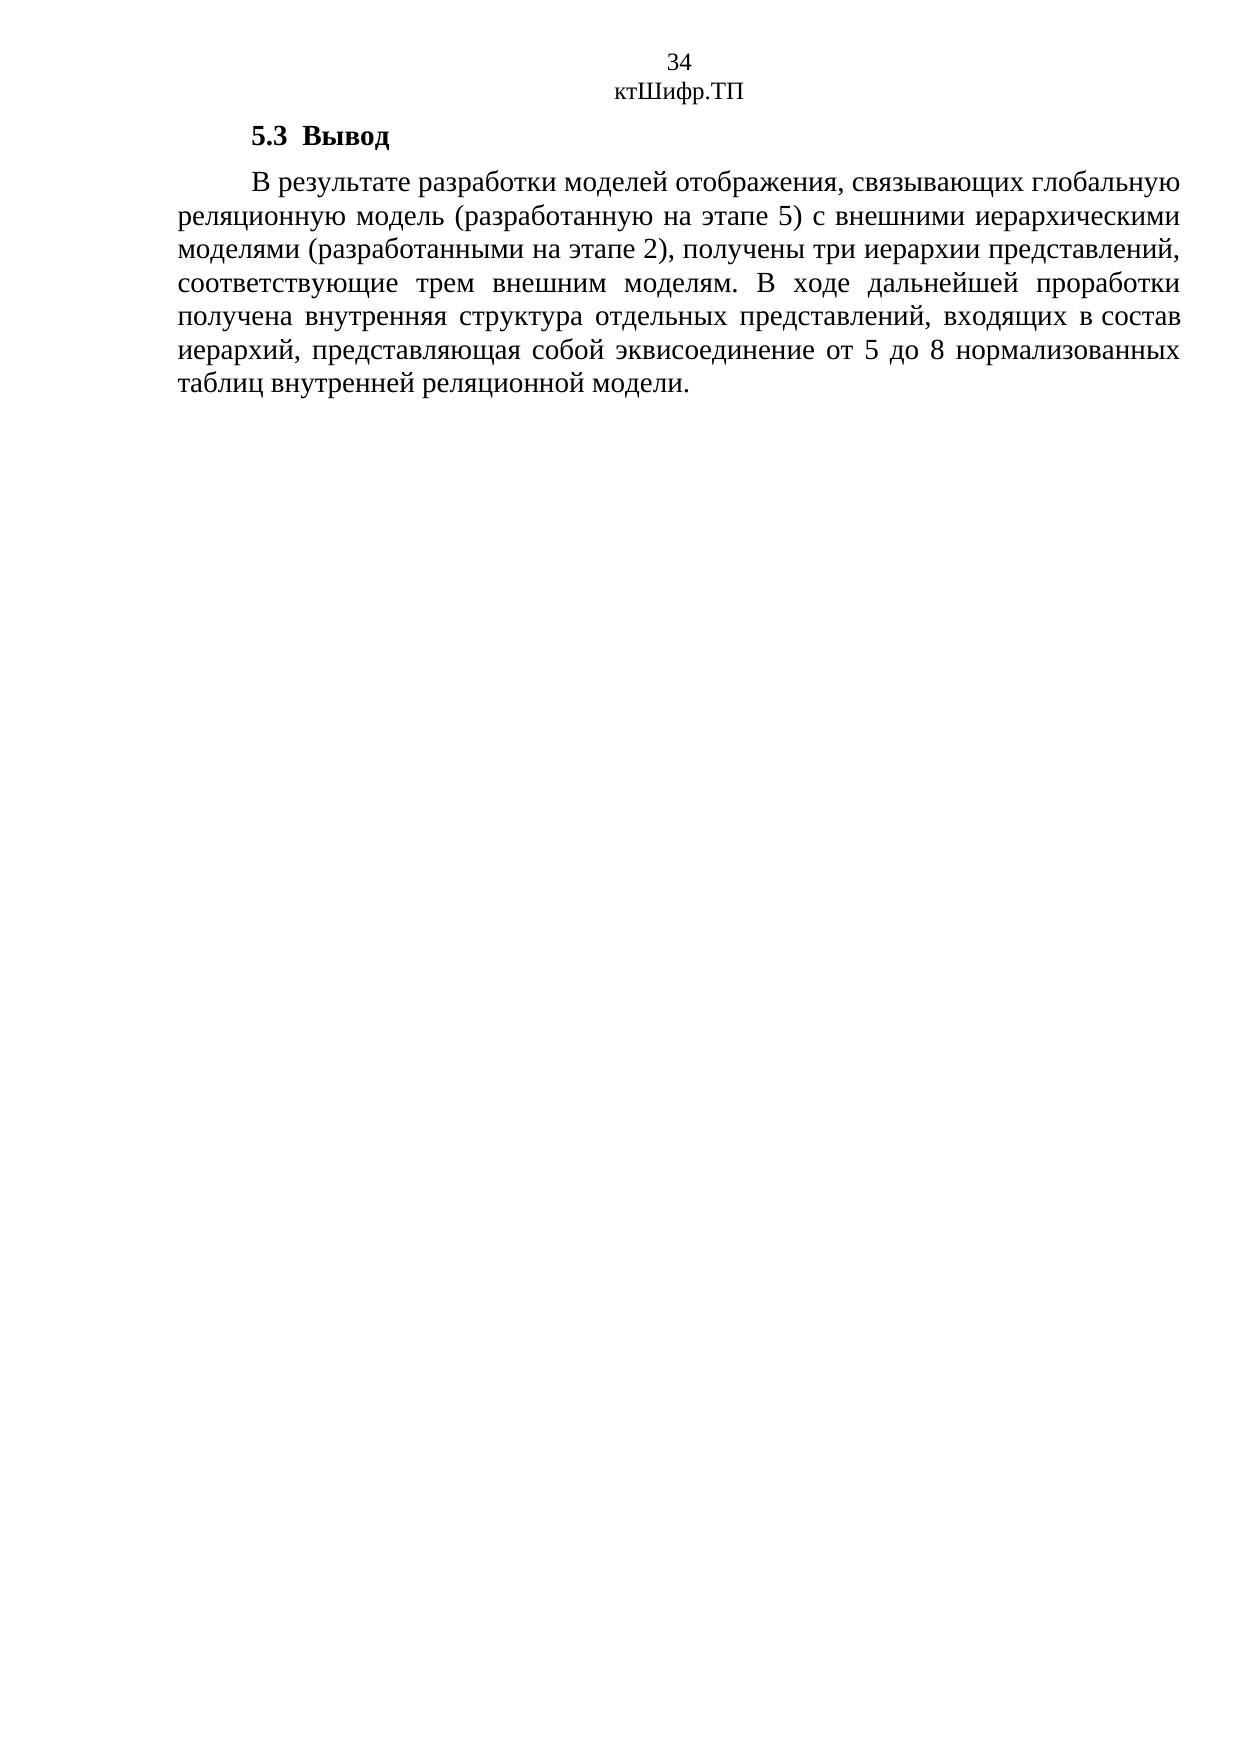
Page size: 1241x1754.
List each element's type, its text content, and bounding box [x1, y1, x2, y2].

text В результате разработки моделей отображения, связывающих глобальную реляционную модель (разработанную на этапе 5) с внешними иерархическими моделями (разработанными на этапе 2), получены три иерархии представлений, соответствующие трем внешним моделям. В ходе дальнейшей проработки получена внутренняя структура отдельных представлений, входящих в состав иерархий, представляющая собой эквисоединение от 5 до 8 нормализованных таблиц внутренней реляционной модели. [177, 164, 1181, 399]
text 5.3 Вывод [177, 118, 1181, 152]
